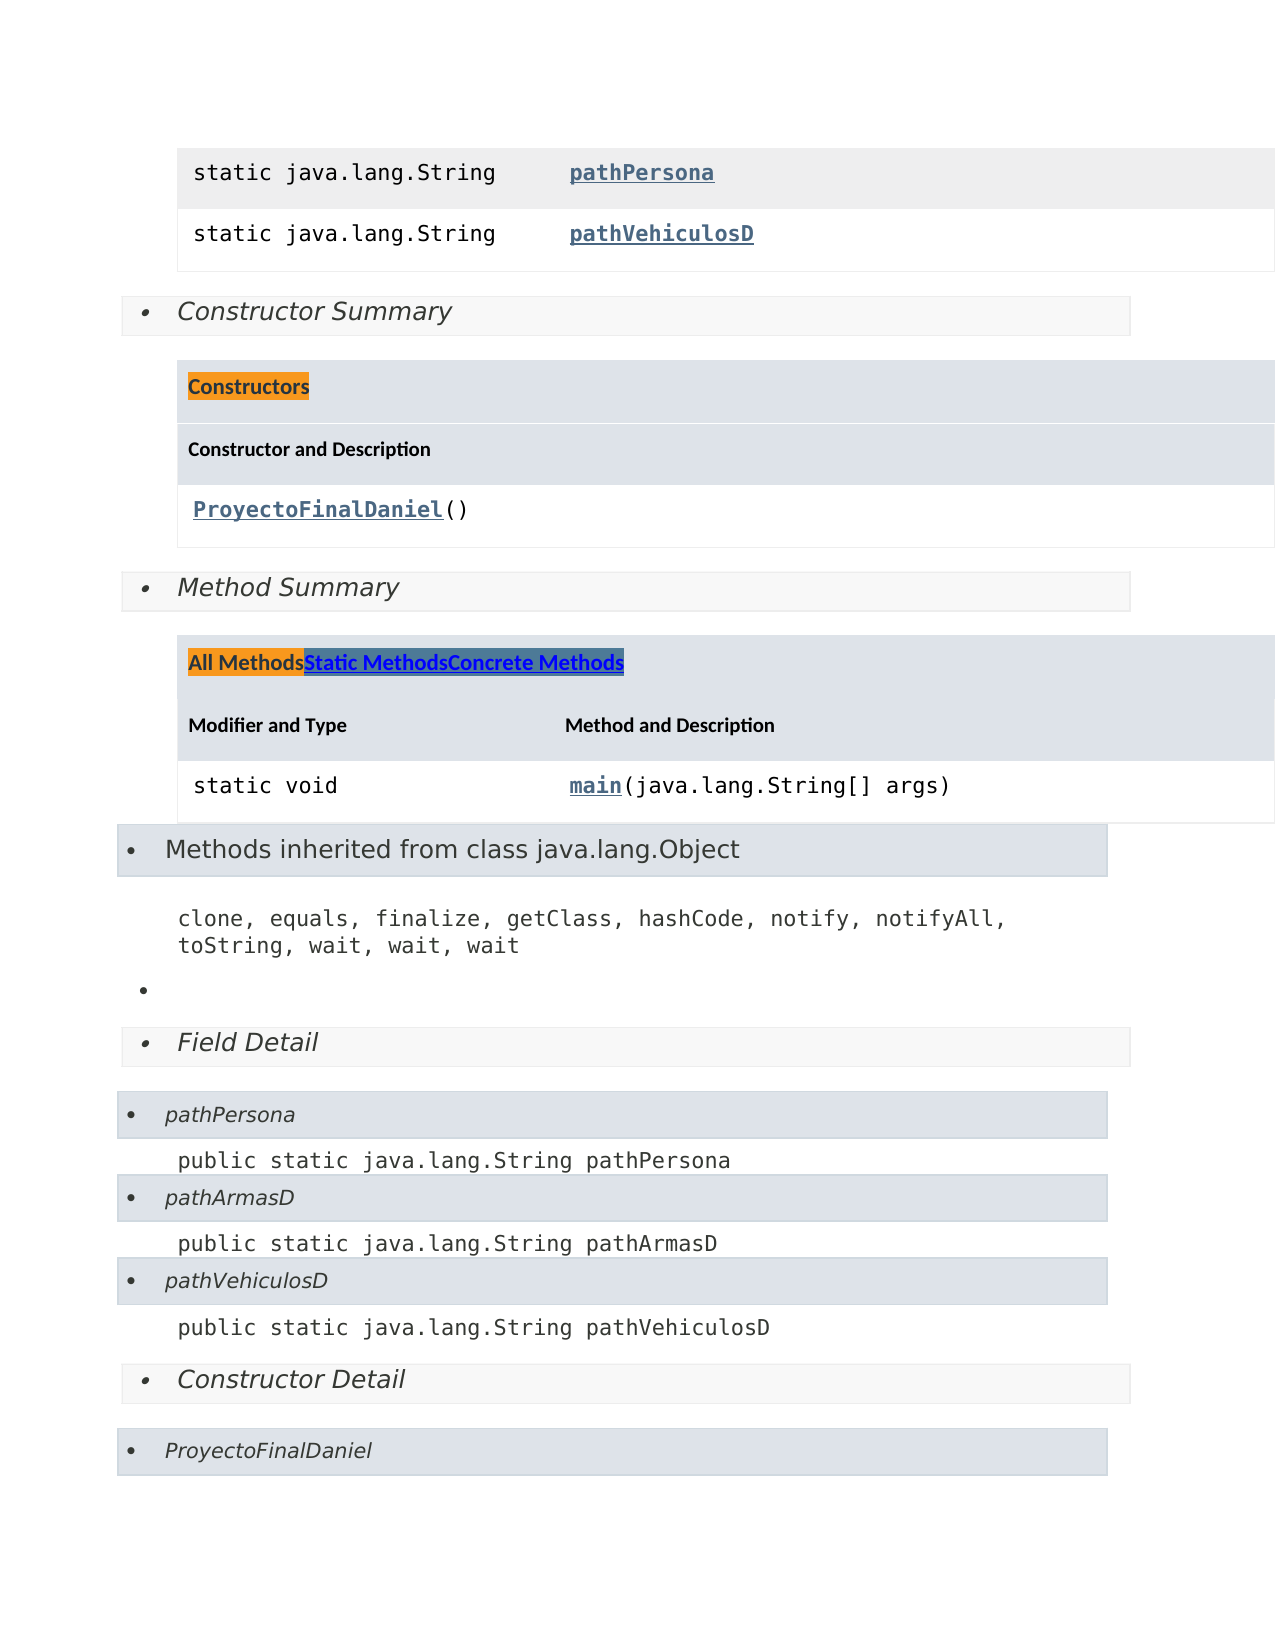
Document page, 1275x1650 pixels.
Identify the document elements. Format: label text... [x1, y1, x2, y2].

subtitle Constructor Detail [123, 1365, 1129, 1403]
subtitle pathArmasD [119, 1176, 1106, 1220]
table_cell static java.lang.String [178, 209, 554, 271]
table_cell pathVehiculosD [554, 209, 1274, 271]
table_header All MethodsStatic MethodsConcrete Methods [177, 635, 1275, 699]
text public static java.lang.String pathPersona [177, 1148, 1098, 1174]
subtitle Methods inherited from class java.lang.Object [119, 825, 1106, 875]
table_cell ProyectoFinalDaniel() [178, 485, 1274, 546]
table_cell main(java.lang.String[] args) [554, 761, 1274, 822]
subtitle pathVehiculosD [119, 1259, 1106, 1304]
text clone, equals, finalize, getClass, hashCode, notify, notifyAll, toString, wait, wait, wait [177, 906, 1098, 959]
table_cell Method and Description [554, 699, 1274, 761]
table_cell Constructor and Description [178, 424, 1274, 485]
table_cell Modifier and Type [178, 699, 554, 761]
subtitle ProyectoFinalDaniel [119, 1429, 1106, 1474]
subtitle pathPersona [119, 1092, 1106, 1137]
text public static java.lang.String pathArmasD [177, 1231, 1098, 1257]
subtitle Constructor Summary [123, 297, 1129, 335]
table_header Constructors [177, 360, 1275, 423]
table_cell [178, 148, 554, 209]
subtitle Field Detail [123, 1028, 1129, 1066]
table_cell static void [178, 761, 554, 822]
text public static java.lang.String pathVehiculosD [177, 1314, 1098, 1340]
subtitle Method Summary [123, 573, 1129, 610]
table_cell pathPersona [554, 148, 1274, 209]
